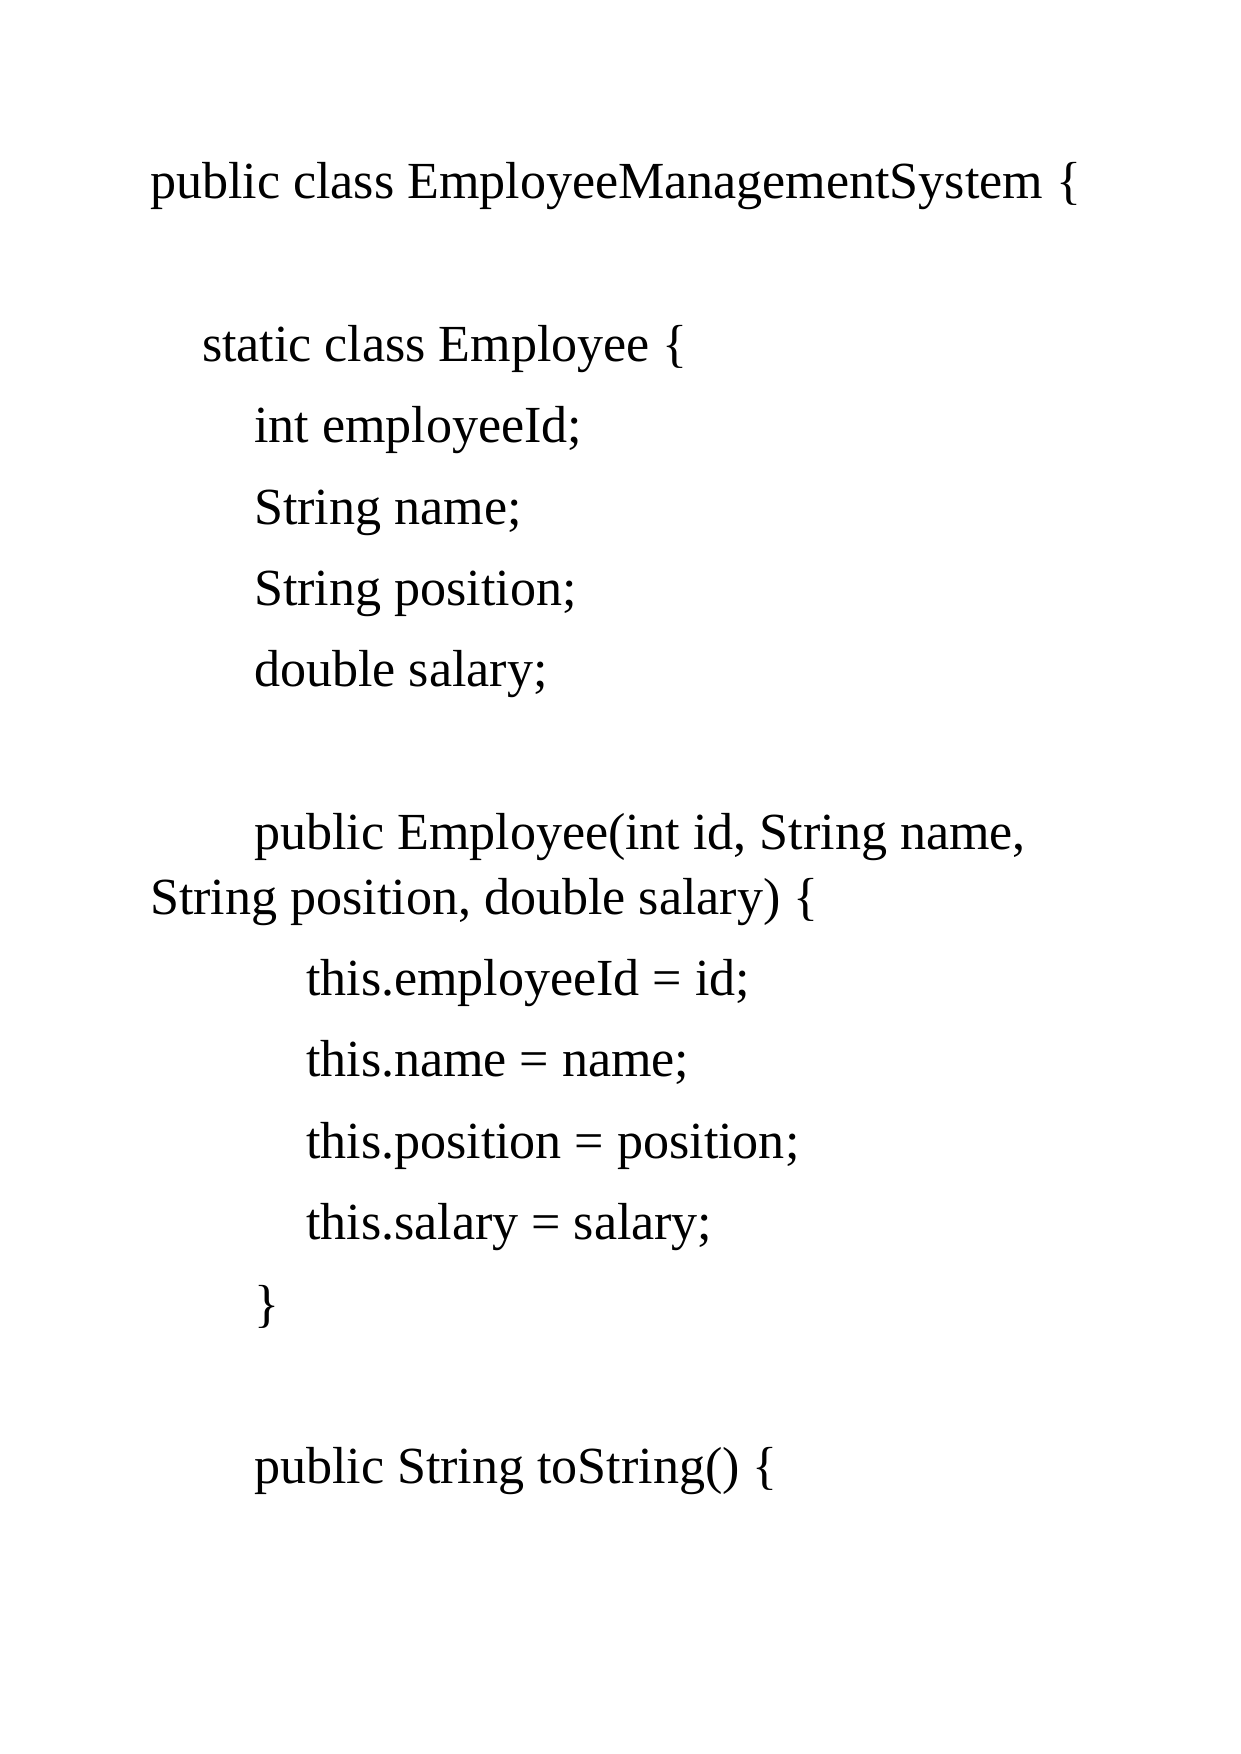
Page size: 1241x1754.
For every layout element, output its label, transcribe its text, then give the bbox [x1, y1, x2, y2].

text String name; [150, 475, 1090, 535]
text static class Employee { [150, 313, 1090, 373]
text this.name = name; [150, 1028, 1090, 1088]
text this.position = position; [150, 1109, 1090, 1169]
text this.employeeId = id; [150, 947, 1090, 1007]
text public class EmployeeManagementSystem { [150, 150, 1090, 210]
text public Employee(int id, String name, String position, double salary) { [150, 801, 1090, 925]
text double salary; [150, 638, 1090, 698]
text } [150, 1272, 1090, 1332]
text this.salary = salary; [150, 1191, 1090, 1251]
text public String toString() { [150, 1435, 1090, 1495]
text int employeeId; [150, 394, 1090, 454]
text String position; [150, 557, 1090, 617]
